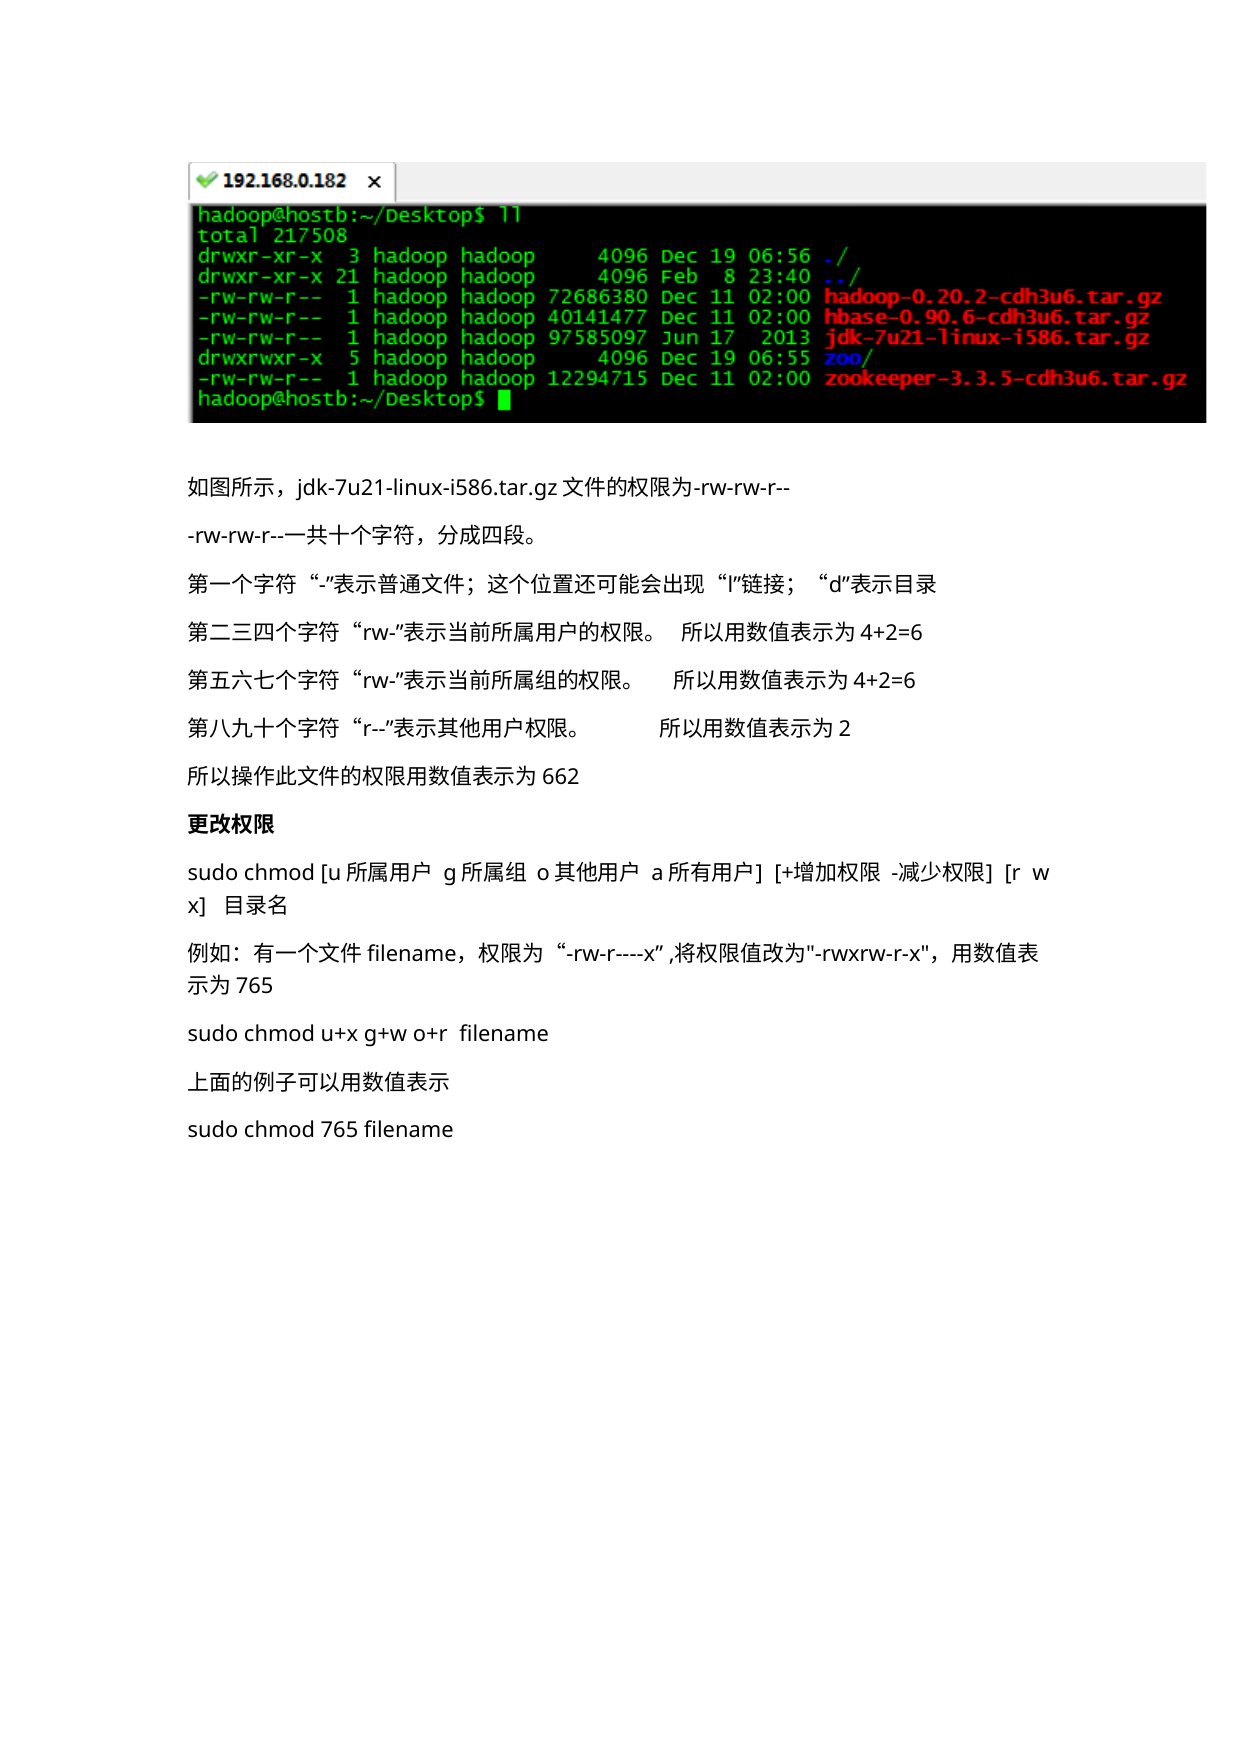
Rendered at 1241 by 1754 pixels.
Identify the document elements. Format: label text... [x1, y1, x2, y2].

text 所以操作此文件的权限用数值表示为662 [187, 759, 1053, 791]
text 第一个字符“-”表示普通文件；这个位置还可能会出现“l”链接；“d”表示目录 [187, 566, 1053, 599]
text 如图所示，jdk-7u21-linux-i586.tar.gz文件的权限为-rw-rw-r-- [187, 470, 1053, 503]
text 第八九十个字符“r--”表示其他用户权限。 所以用数值表示为2 [187, 711, 1053, 743]
text 第二三四个字符“rw-”表示当前所属用户的权限。 所以用数值表示为4+2=6 [187, 614, 1053, 647]
text sudo chmod 765 filename [187, 1113, 1053, 1145]
text 上面的例子可以用数值表示 [187, 1064, 1053, 1097]
text 更改权限 [187, 807, 1053, 839]
text -rw-rw-r--一共十个字符，分成四段。 [187, 518, 1053, 551]
picture [187, 162, 1207, 423]
text 第五六七个字符“rw-”表示当前所属组的权限。 所以用数值表示为4+2=6 [187, 663, 1053, 695]
text 例如：有一个文件filename，权限为“-rw-r----x” ,将权限值改为"-rwxrw-r-x"，用数值表示为765 [187, 936, 1053, 1001]
text sudo chmod [u所属用户 g所属组 o其他用户 a所有用户] [+增加权限 -减少权限] [r w x] 目录名 [187, 855, 1053, 920]
text sudo chmod u+x g+w o+r filename [187, 1016, 1053, 1049]
